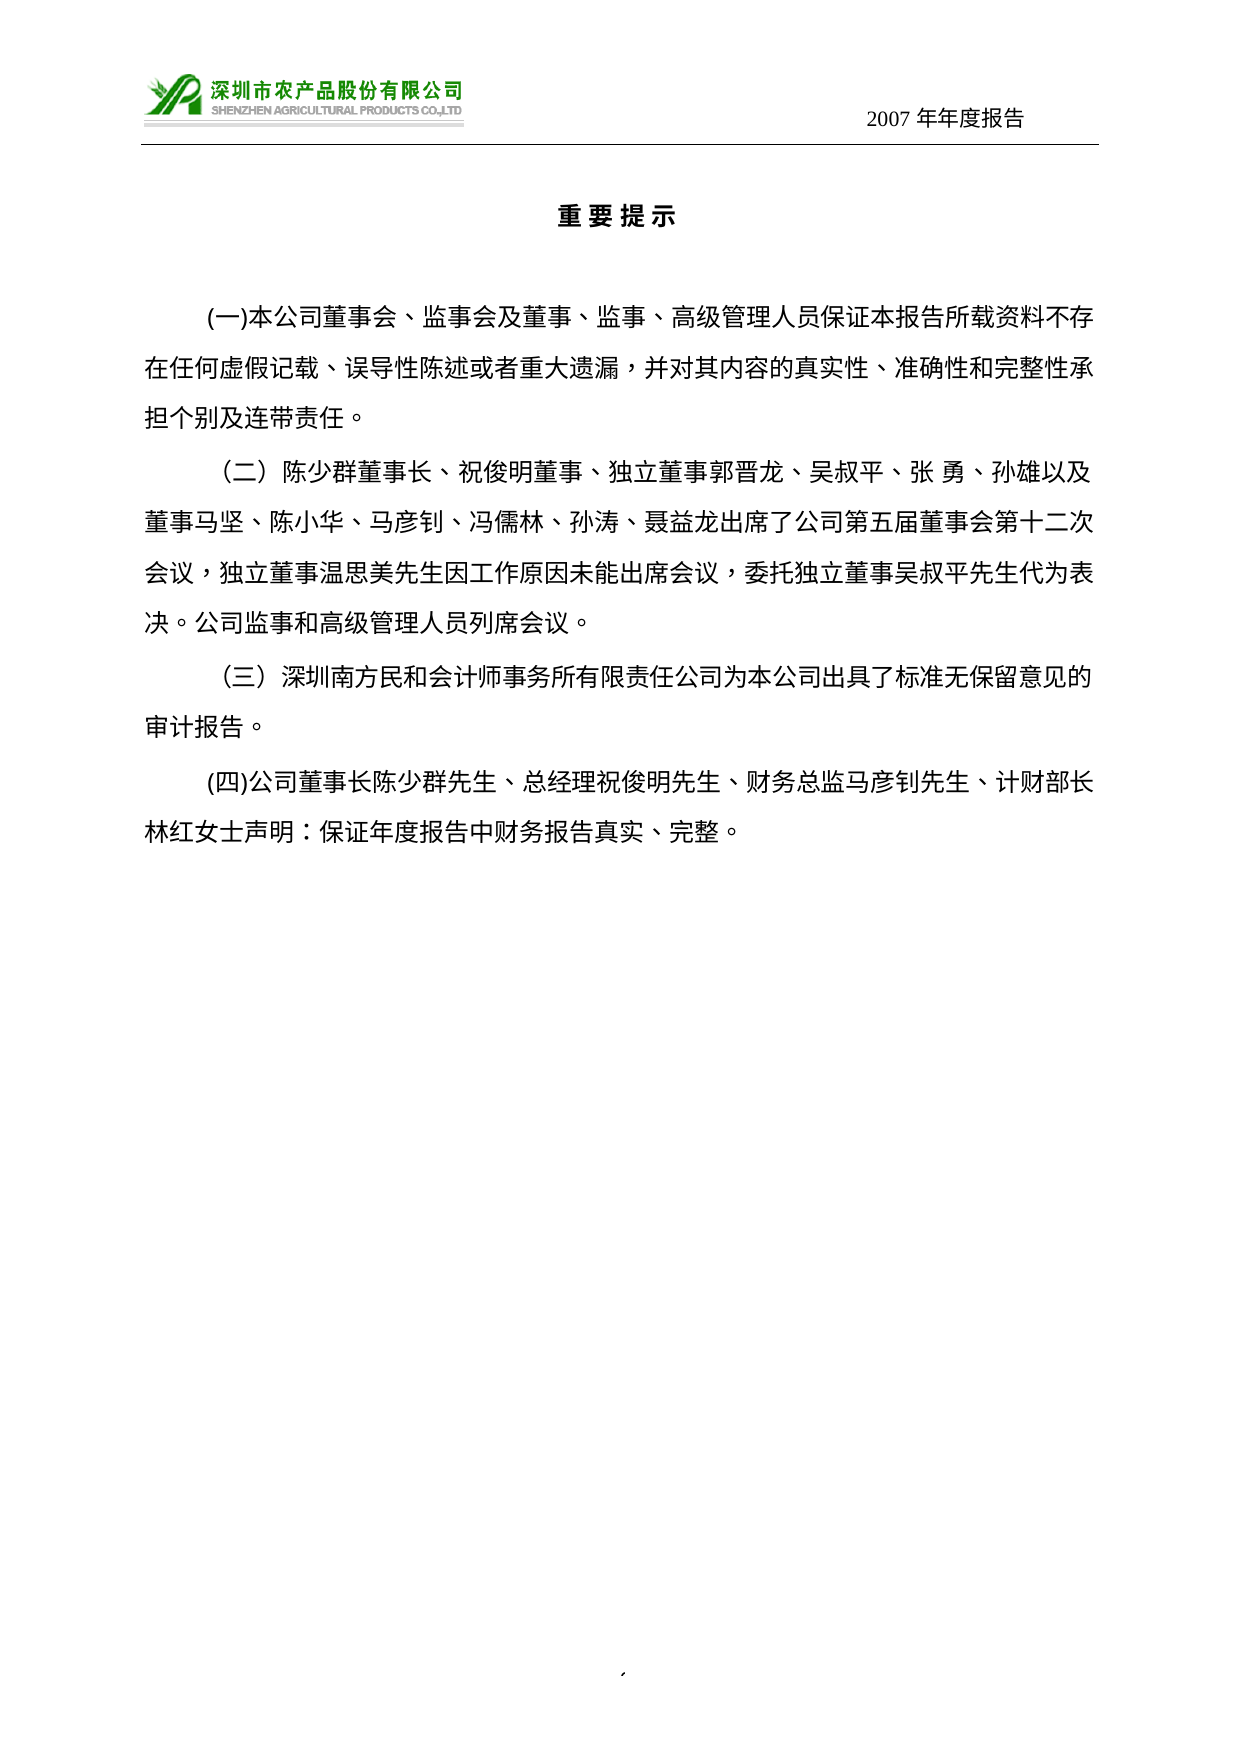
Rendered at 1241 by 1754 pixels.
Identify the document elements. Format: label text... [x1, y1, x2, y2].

text （二）陈少群董事长、祝俊明董事、独立董事郭晋龙、吴叔平、张 勇、孙雄以及 董事马坚、陈小华、马彦钊、冯儒林、孙涛、聂益龙出席了公司第五届董事会第十二次 会议，独立董事温思美先生因工作原因未能出席会议，委托独立董事吴叔平先生代为表 决。公司监事和高级管理人员列席会议。 [144, 455, 1095, 640]
picture [144, 72, 464, 127]
subtitle 重 要 提 示 [557, 199, 1047, 233]
text (四)公司董事长陈少群先生、总经理祝俊明先生、财务总监马彦钊先生、计财部长 林红女士声明：保证年度报告中财务报告真实、完整。 [144, 764, 1096, 848]
text (一)本公司董事会、监事会及董事、监事、高级管理人员保证本报告所载资料不存 在任何虚假记载、误导性陈述或者重大遗漏，并对其内容的真实性、准确性和完整性承 担个别及连带责任。 [144, 300, 1096, 435]
text （三）深圳南方民和会计师事务所有限责任公司为本公司出具了标准无保留意见的 审计报告。 [144, 660, 1096, 744]
